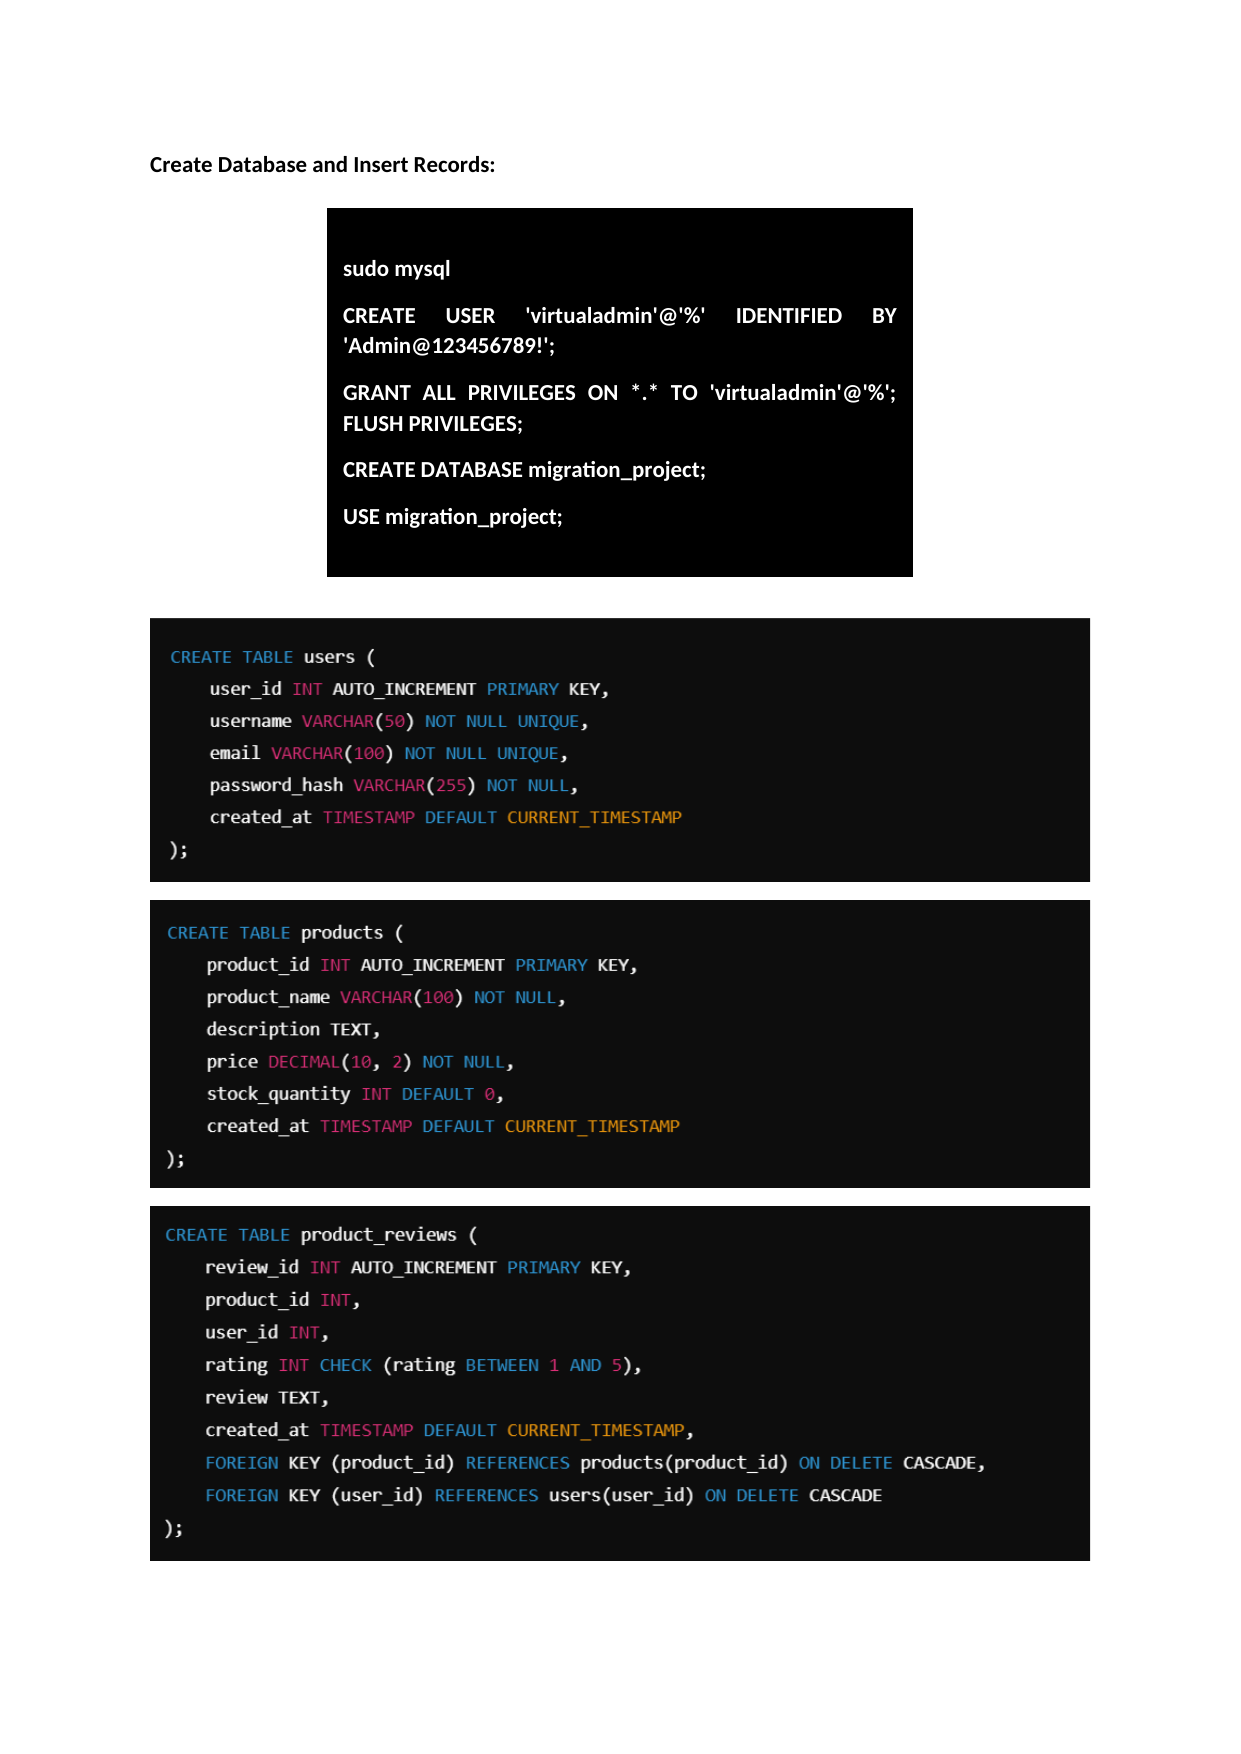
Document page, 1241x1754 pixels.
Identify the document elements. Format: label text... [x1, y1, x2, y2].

text Create Database and Insert Records: [150, 150, 1090, 178]
picture [150, 900, 1091, 1188]
picture [150, 1206, 1091, 1561]
picture [150, 618, 1091, 882]
